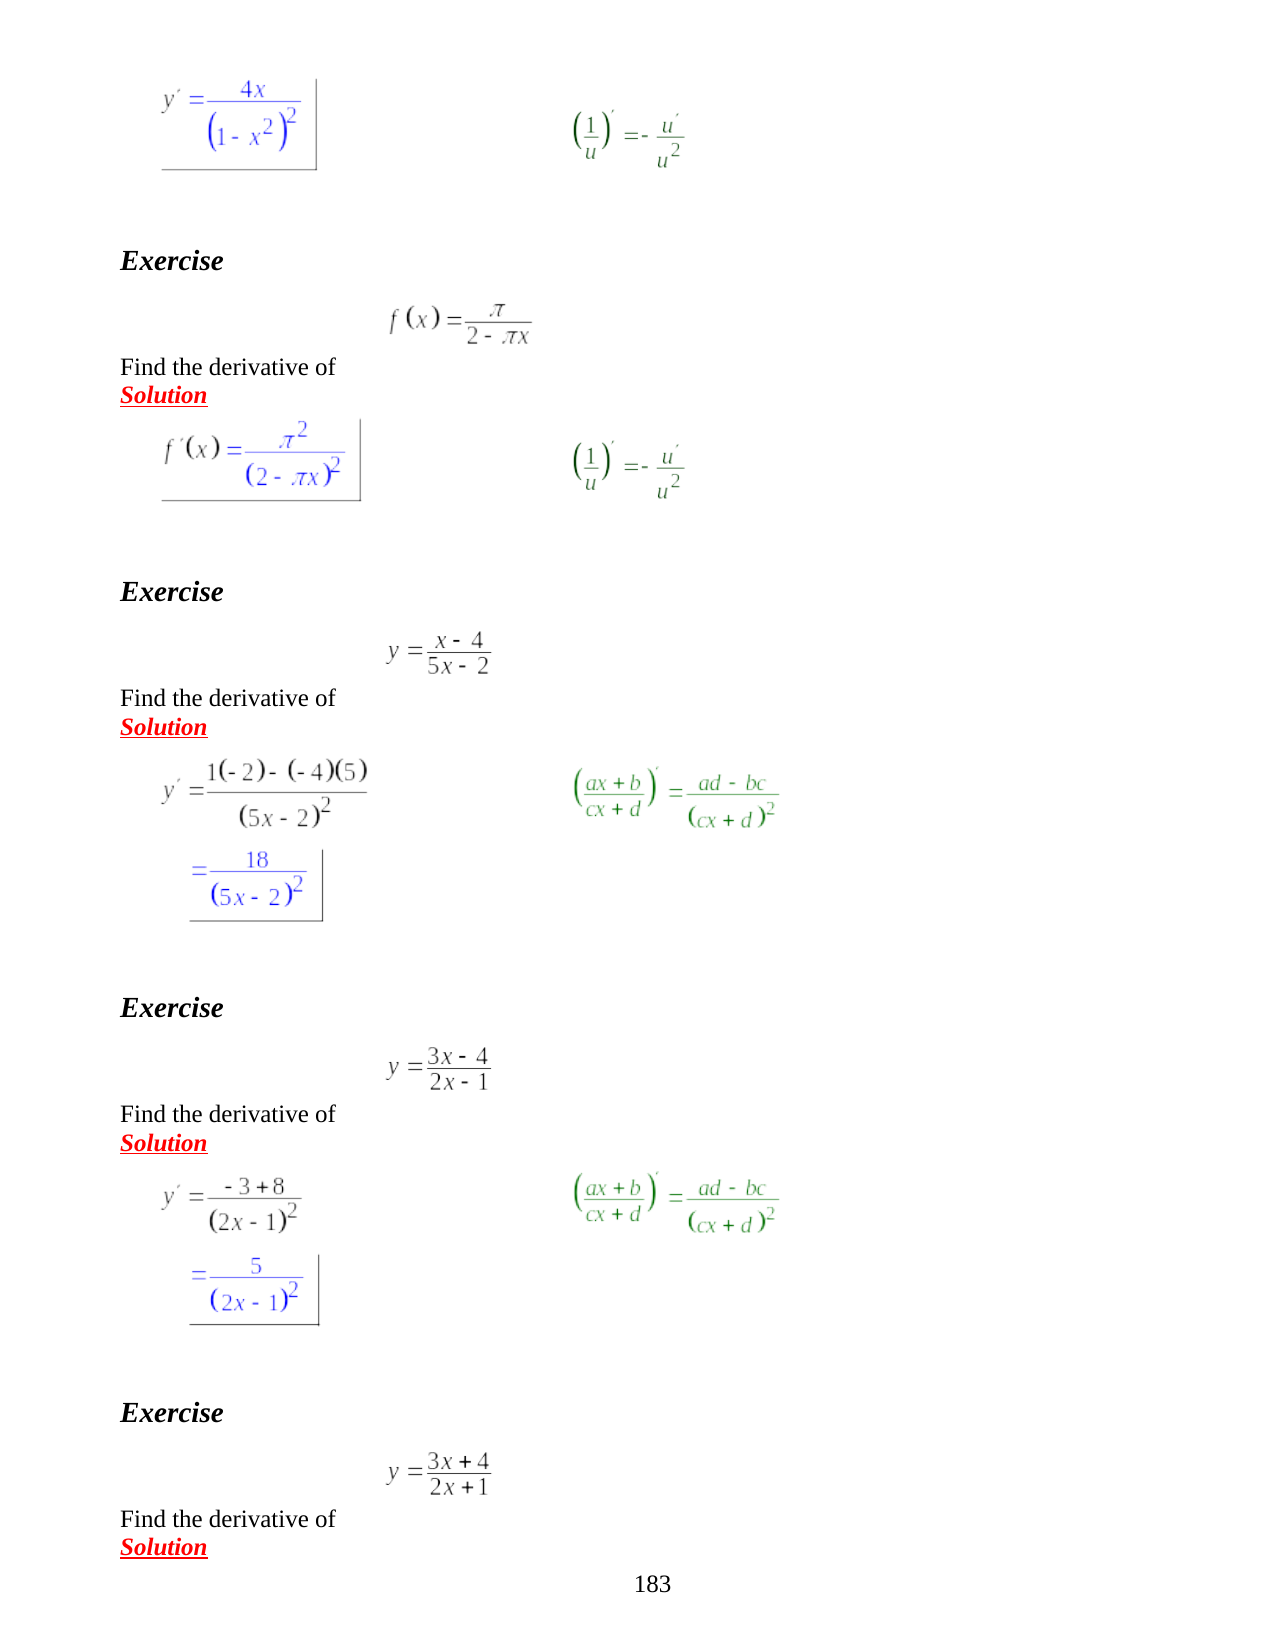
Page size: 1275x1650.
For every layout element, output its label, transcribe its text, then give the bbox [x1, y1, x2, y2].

text Solution [120, 381, 1185, 409]
text Solution [120, 1128, 1185, 1156]
text Exercise [120, 991, 1185, 1024]
text Find the derivative of [120, 625, 1185, 712]
text Exercise [120, 243, 1185, 277]
text Solution [120, 712, 1185, 740]
text Solution [120, 1532, 1185, 1561]
text Find the derivative of [120, 294, 1185, 381]
text Find the derivative of [120, 1446, 1185, 1532]
text Exercise [120, 1395, 1185, 1429]
text Exercise [120, 574, 1185, 608]
text Find the derivative of [120, 1041, 1185, 1128]
